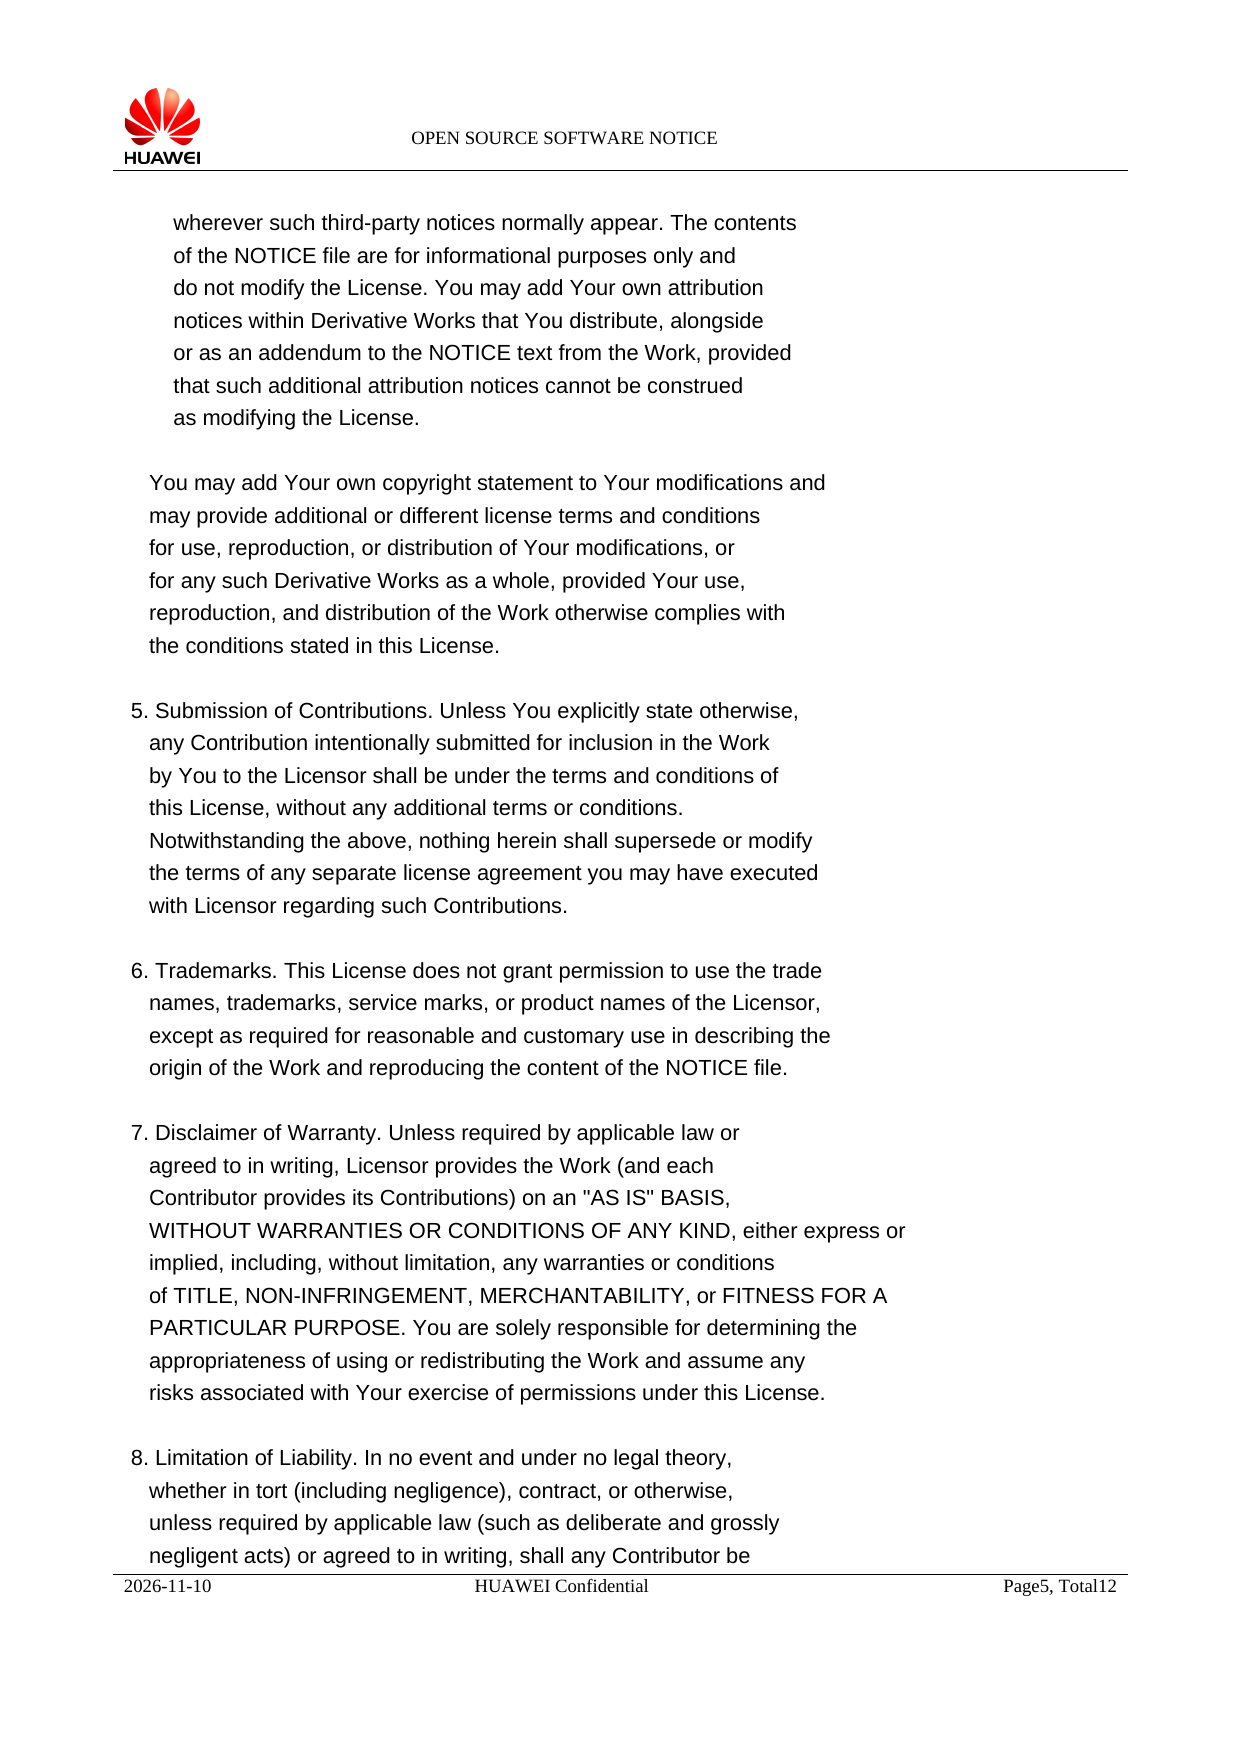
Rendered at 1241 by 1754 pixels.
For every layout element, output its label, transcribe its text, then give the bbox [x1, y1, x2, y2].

text 7. Disclaimer of Warranty. Unless required by applicable law or [112, 1116, 1128, 1149]
text PARTICULAR PURPOSE. You are solely responsible for determining the [112, 1311, 1128, 1344]
text as modifying the License. [112, 401, 1128, 434]
text 6. Trademarks. This License does not grant permission to use the trade [112, 954, 1128, 986]
text that such additional attribution notices cannot be construed [112, 369, 1128, 401]
text wherever such third-party notices normally appear. The contents [112, 206, 1128, 239]
text names, trademarks, service marks, or product names of the Licensor, [112, 986, 1128, 1019]
text this License, without any additional terms or conditions. [112, 791, 1128, 824]
text notices within Derivative Works that You distribute, alongside [112, 304, 1128, 336]
text of the NOTICE file are for informational purposes only and [112, 239, 1128, 271]
text with Licensor regarding such Contributions. [112, 889, 1128, 921]
text appropriateness of using or redistributing the Work and assume any [112, 1344, 1128, 1376]
text the terms of any separate license agreement you may have executed [112, 856, 1128, 889]
text implied, including, without limitation, any warranties or conditions [112, 1246, 1128, 1279]
text the conditions stated in this License. [112, 629, 1128, 661]
text reproduction, and distribution of the Work otherwise complies with [112, 596, 1128, 629]
text for use, reproduction, or distribution of Your modifications, or [112, 531, 1128, 564]
text WITHOUT WARRANTIES OR CONDITIONS OF ANY KIND, either express or [112, 1214, 1128, 1246]
text do not modify the License. You may add Your own attribution [112, 271, 1128, 304]
text of TITLE, NON-INFRINGEMENT, MERCHANTABILITY, or FITNESS FOR A [112, 1279, 1128, 1311]
text agreed to in writing, Licensor provides the Work (and each [112, 1149, 1128, 1181]
text any Contribution intentionally submitted for inclusion in the Work [112, 726, 1128, 759]
text may provide additional or different license terms and conditions [112, 499, 1128, 531]
text negligent acts) or agreed to in writing, shall any Contributor be [112, 1539, 1128, 1571]
text for any such Derivative Works as a whole, provided Your use, [112, 564, 1128, 596]
text whether in tort (including negligence), contract, or otherwise, [112, 1474, 1128, 1506]
text 5. Submission of Contributions. Unless You explicitly state otherwise, [112, 694, 1128, 726]
text origin of the Work and reproducing the content of the NOTICE file. [112, 1051, 1128, 1084]
text Notwithstanding the above, nothing herein shall supersede or modify [112, 824, 1128, 856]
text You may add Your own copyright statement to Your modifications and [112, 466, 1128, 499]
text risks associated with Your exercise of permissions under this License. [112, 1376, 1128, 1409]
text or as an addendum to the NOTICE text from the Work, provided [112, 336, 1128, 369]
text except as required for reasonable and customary use in describing the [112, 1019, 1128, 1051]
picture [125, 88, 200, 164]
text by You to the Licensor shall be under the terms and conditions of [112, 759, 1128, 791]
text Contributor provides its Contributions) on an "AS IS" BASIS, [112, 1181, 1128, 1214]
text 8. Limitation of Liability. In no event and under no legal theory, [112, 1441, 1128, 1474]
text unless required by applicable law (such as deliberate and grossly [112, 1506, 1128, 1539]
